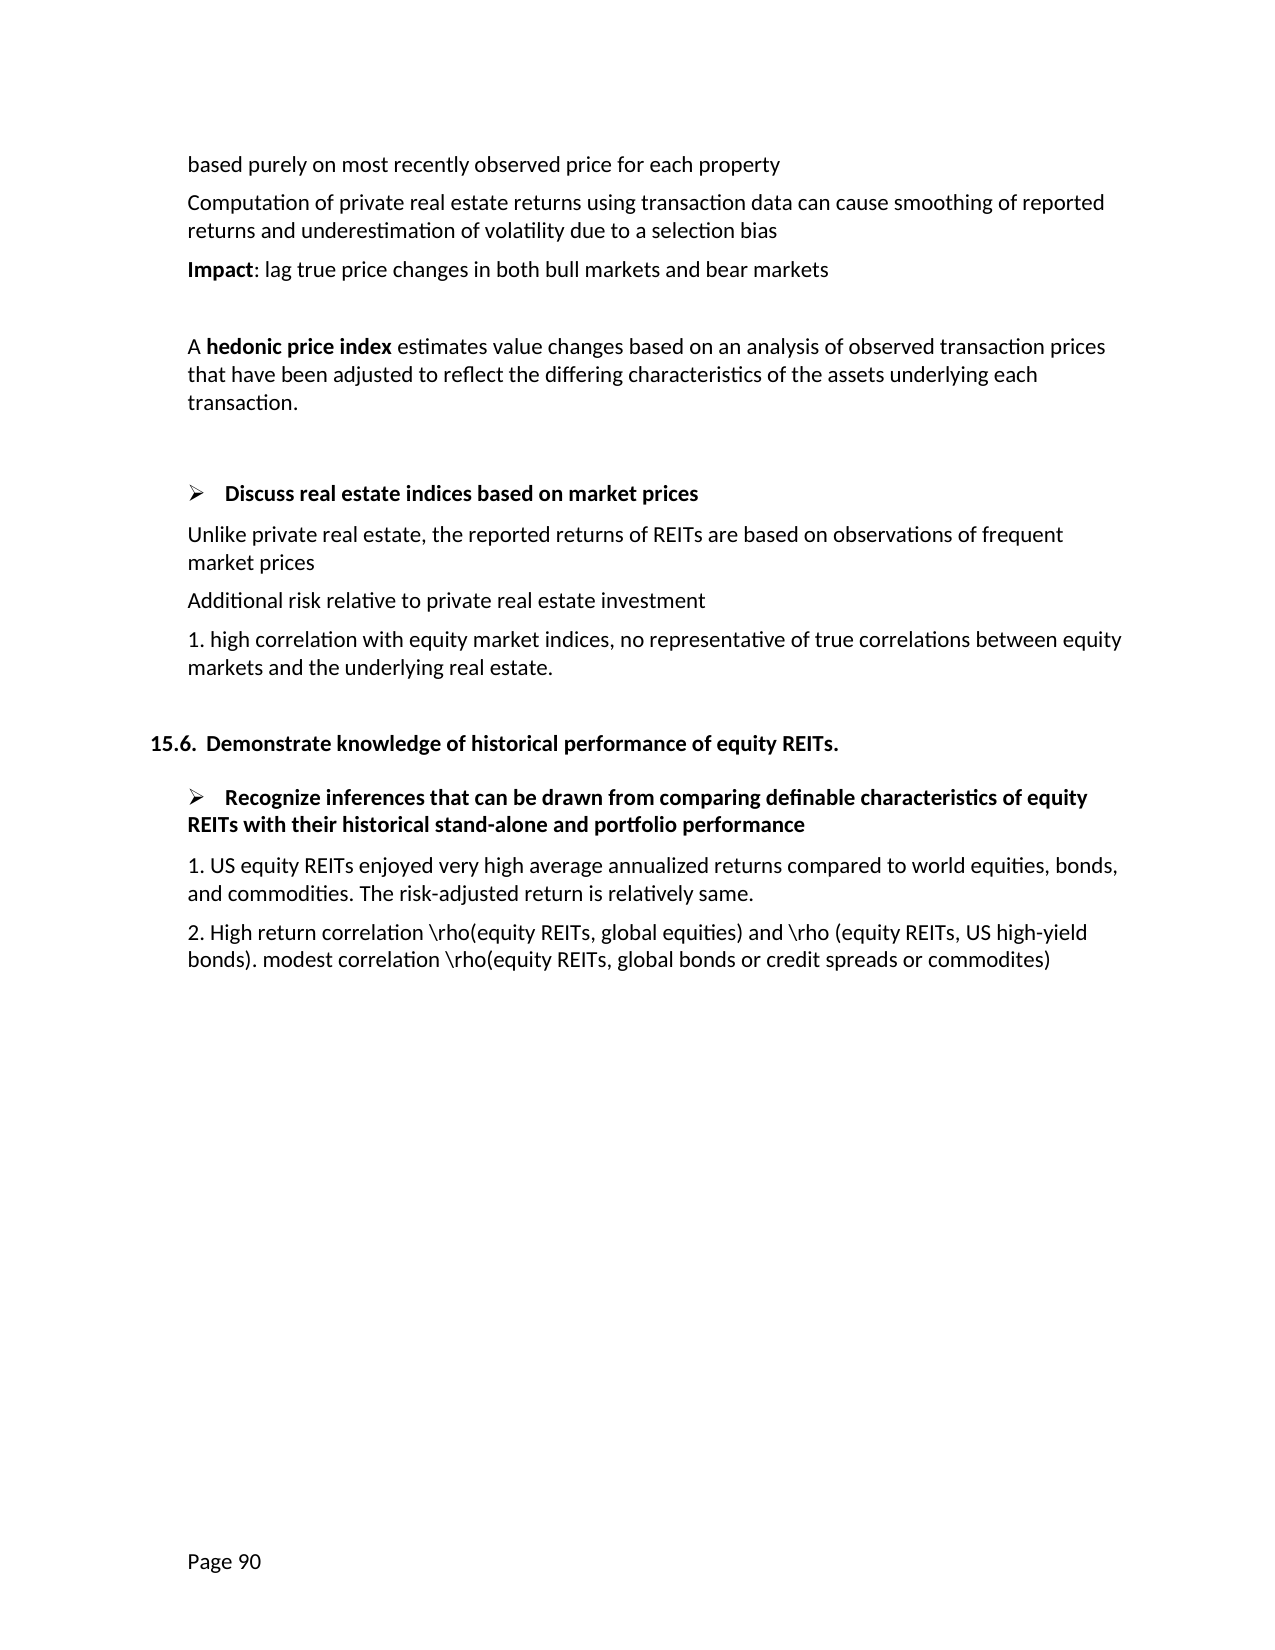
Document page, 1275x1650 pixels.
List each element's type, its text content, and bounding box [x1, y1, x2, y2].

text Additional risk relative to private real estate investment [187, 586, 1125, 614]
subtitle Recognize inferences that can be drawn from comparing definable characteristics of equity REITs with their historical stand-alone and portfolio performance [187, 783, 1125, 839]
subtitle Demonstrate knowledge of historical performance of equity REITs. [150, 729, 1125, 758]
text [187, 150, 1125, 178]
text Impact: lag true price changes in both bull markets and bear markets [187, 255, 1125, 283]
text 2. High return correlation \rho(equity REITs, global equities) and \rho (equity REITs, US high-yield bonds). modest correlation \rho(equity REITs, global bonds or credit spreads or commodites) [187, 918, 1125, 974]
text Computation of private real estate returns using transaction data can cause smoothing of reported returns and underestimation of volatility due to a selection bias [187, 188, 1125, 244]
text A hedonic price index estimates value changes based on an analysis of observed transaction prices that have been adjusted to reflect the differing characteristics of the assets underlying each transaction. [187, 332, 1125, 416]
text Unlike private real estate, the reported returns of REITs are based on observations of frequent market prices [187, 520, 1125, 576]
text 1. US equity REITs enjoyed very high average annualized returns compared to world equities, bonds, and commodities. The risk-adjusted return is relatively same. [187, 851, 1125, 907]
text 1. high correlation with equity market indices, no representative of true correlations between equity markets and the underlying real estate. [187, 625, 1125, 681]
list Discuss real estate indices based on market prices [187, 479, 1125, 507]
